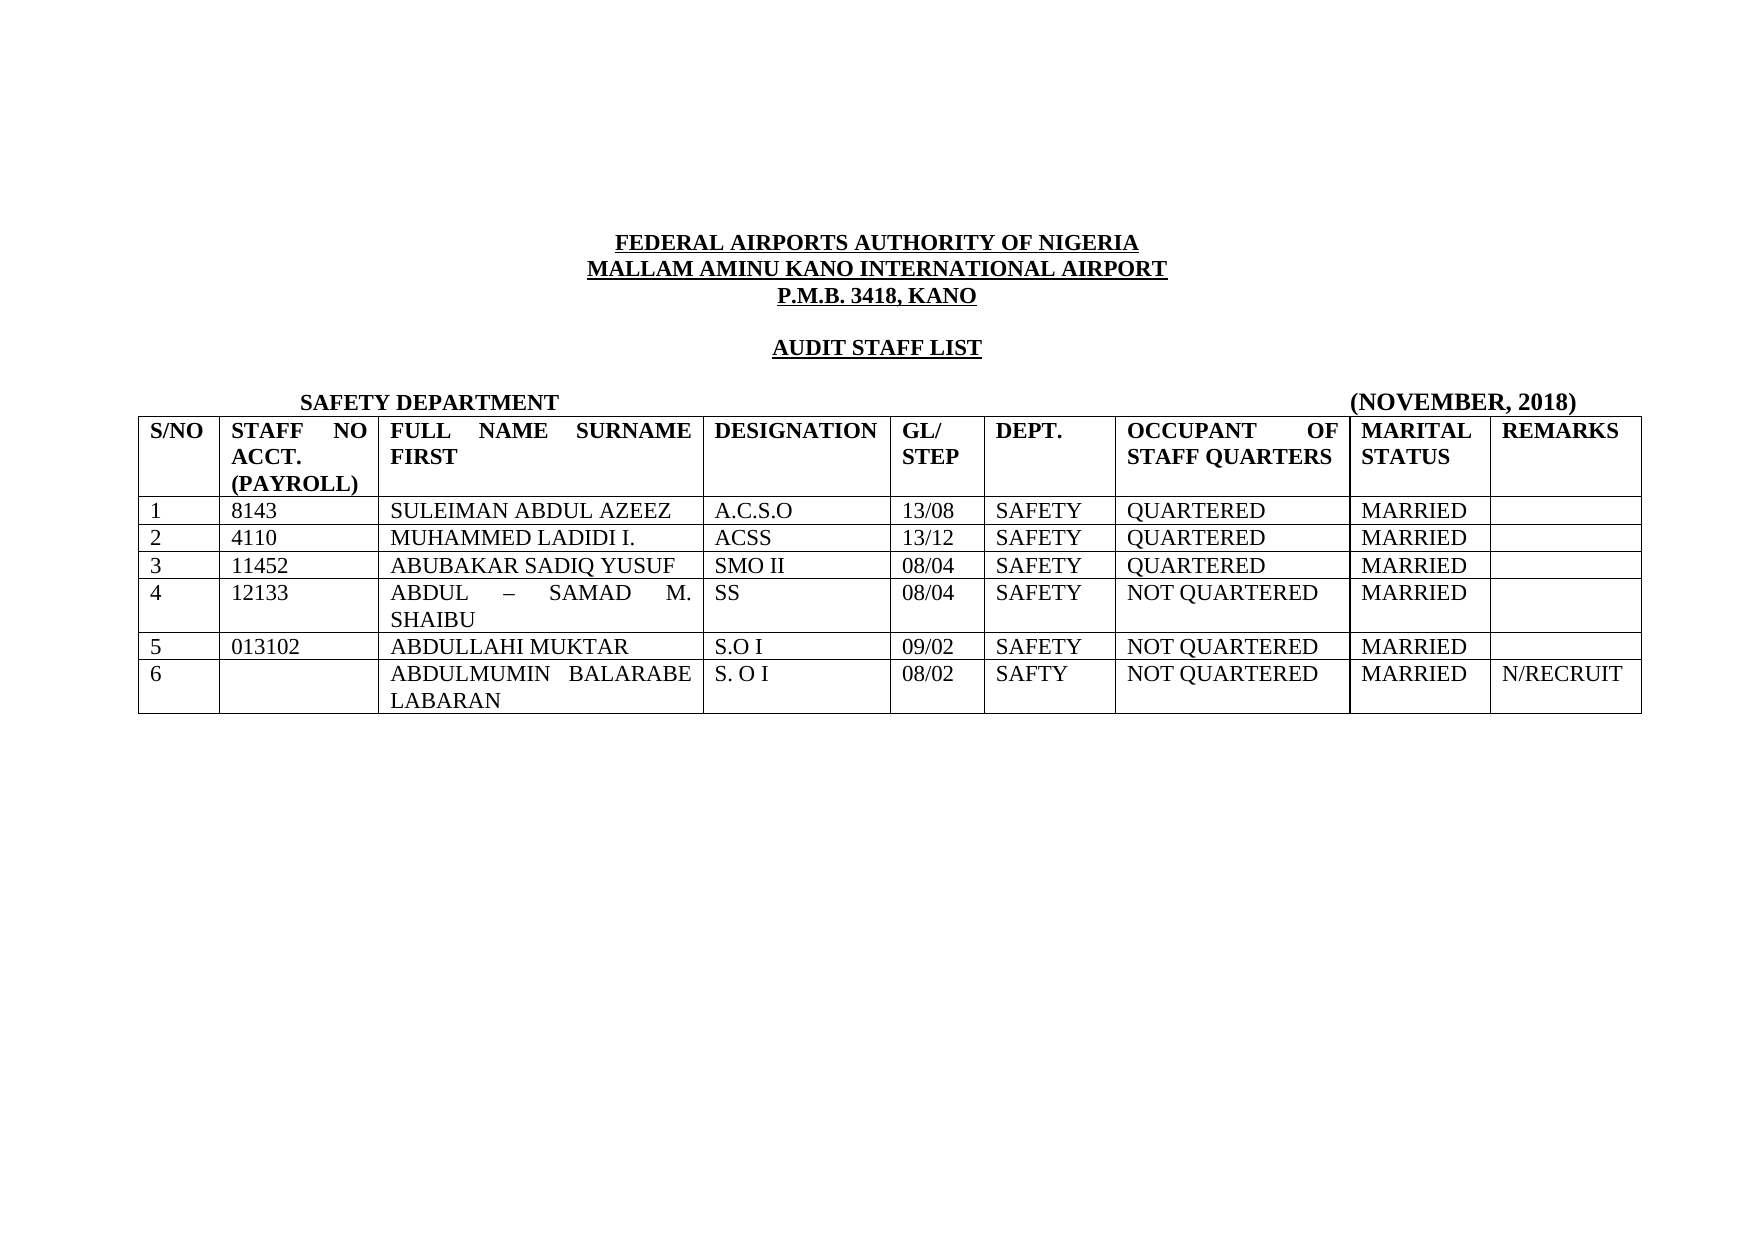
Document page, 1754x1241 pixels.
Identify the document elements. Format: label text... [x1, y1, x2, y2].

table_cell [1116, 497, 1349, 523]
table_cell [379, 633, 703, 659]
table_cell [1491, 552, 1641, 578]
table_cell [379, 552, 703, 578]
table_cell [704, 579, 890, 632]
text MALLAM AMINU KANO INTERNATIONAL AIRPORT [150, 255, 1604, 282]
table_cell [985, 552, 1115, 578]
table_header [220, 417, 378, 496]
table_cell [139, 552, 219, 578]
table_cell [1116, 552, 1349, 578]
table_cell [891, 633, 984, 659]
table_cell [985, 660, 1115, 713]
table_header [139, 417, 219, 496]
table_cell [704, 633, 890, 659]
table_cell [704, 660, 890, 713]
text FEDERAL AIRPORTS AUTHORITY OF NIGERIA [150, 229, 1604, 255]
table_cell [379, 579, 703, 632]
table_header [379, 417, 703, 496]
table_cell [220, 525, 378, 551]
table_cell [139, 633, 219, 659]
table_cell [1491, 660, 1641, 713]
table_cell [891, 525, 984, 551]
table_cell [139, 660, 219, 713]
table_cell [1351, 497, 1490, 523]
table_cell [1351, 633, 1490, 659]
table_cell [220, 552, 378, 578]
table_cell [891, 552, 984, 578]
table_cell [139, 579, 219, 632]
text AUDIT STAFF LIST [150, 334, 1604, 361]
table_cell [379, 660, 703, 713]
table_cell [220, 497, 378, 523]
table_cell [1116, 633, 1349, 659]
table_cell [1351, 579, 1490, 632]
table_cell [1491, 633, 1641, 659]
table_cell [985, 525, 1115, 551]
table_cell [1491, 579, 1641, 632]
text SAFETY DEPARTMENT (NOVEMBER, 2018) [225, 387, 1604, 416]
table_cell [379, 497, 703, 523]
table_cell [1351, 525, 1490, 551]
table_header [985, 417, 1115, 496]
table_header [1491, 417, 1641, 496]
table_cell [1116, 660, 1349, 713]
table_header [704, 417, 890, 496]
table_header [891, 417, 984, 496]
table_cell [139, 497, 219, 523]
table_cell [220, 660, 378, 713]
text P.M.B. 3418, KANO [150, 282, 1604, 308]
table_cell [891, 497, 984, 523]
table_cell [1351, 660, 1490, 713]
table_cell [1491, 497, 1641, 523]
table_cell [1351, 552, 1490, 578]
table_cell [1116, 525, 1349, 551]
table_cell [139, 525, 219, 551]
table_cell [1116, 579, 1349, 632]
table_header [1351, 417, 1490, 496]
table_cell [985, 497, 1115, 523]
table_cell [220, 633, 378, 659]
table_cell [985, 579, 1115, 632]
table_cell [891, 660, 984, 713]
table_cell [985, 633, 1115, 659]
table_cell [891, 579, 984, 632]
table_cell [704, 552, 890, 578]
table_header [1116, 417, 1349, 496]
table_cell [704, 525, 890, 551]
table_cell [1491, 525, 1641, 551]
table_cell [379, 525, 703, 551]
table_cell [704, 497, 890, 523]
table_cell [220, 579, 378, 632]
